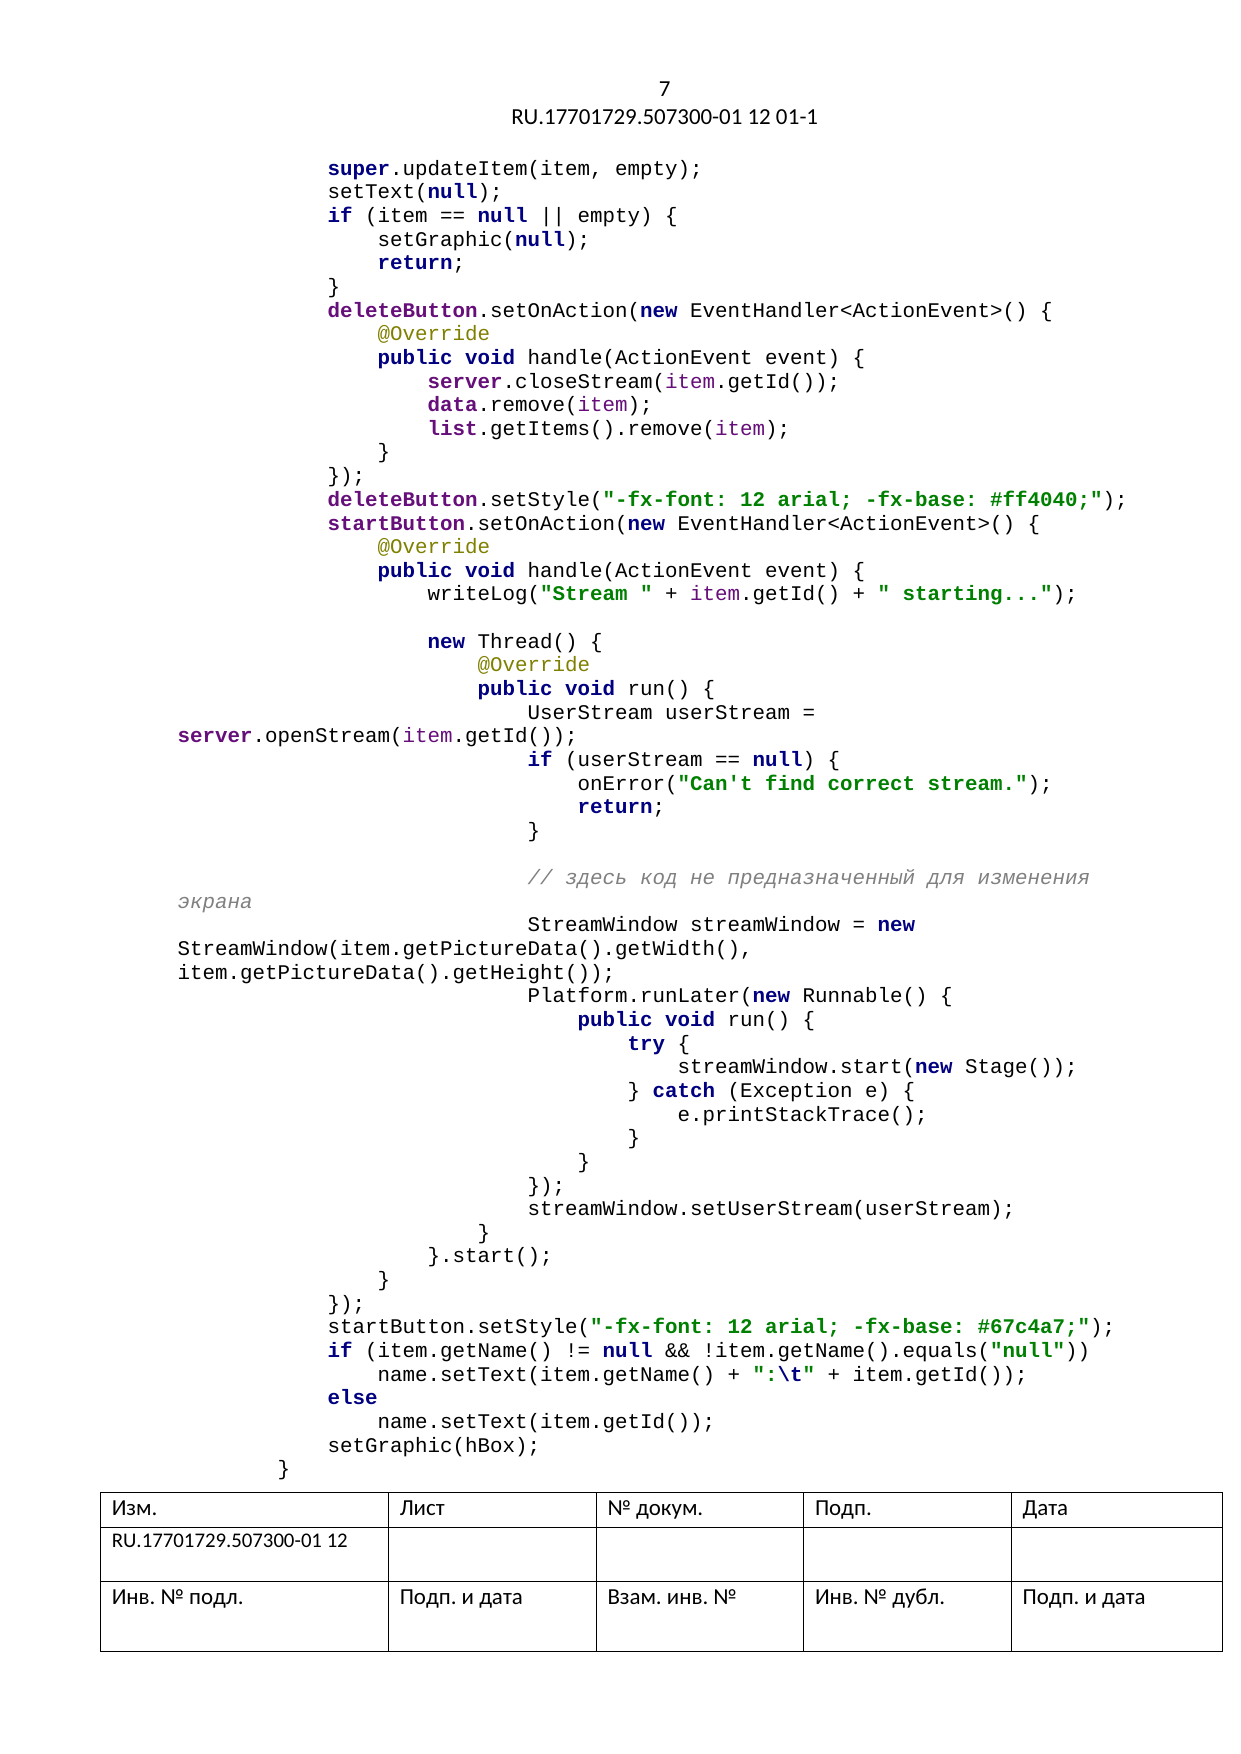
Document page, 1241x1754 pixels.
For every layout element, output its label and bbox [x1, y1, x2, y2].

text [177, 158, 1152, 1482]
